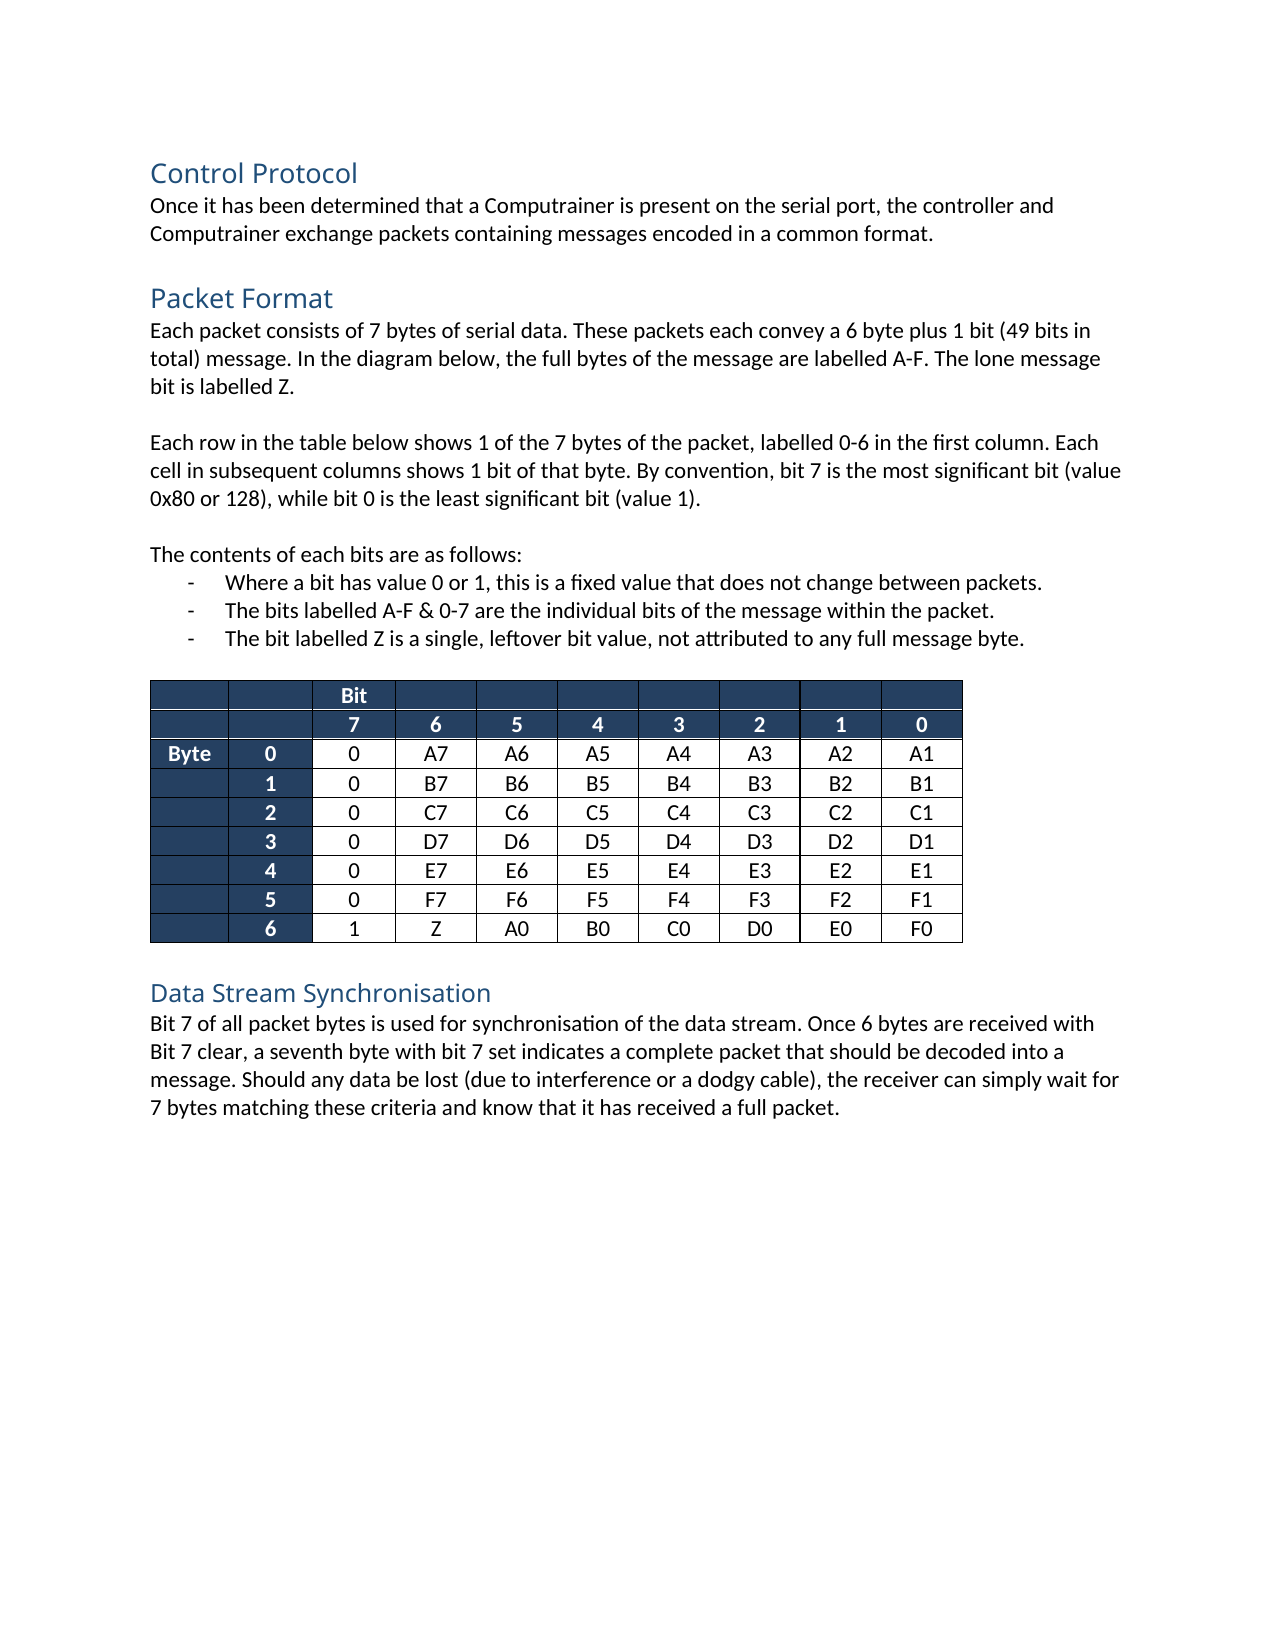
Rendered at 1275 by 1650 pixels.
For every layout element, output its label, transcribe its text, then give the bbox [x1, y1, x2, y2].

table_header [720, 681, 799, 709]
table_cell B1 [882, 769, 962, 797]
table_header Bit [313, 681, 395, 709]
table_cell [151, 856, 228, 884]
table_cell 0 [313, 856, 395, 884]
table_cell D6 [477, 827, 557, 855]
table_cell E3 [720, 856, 799, 884]
table_cell F1 [882, 885, 962, 913]
table_cell 3 [639, 711, 719, 738]
table_cell 0 [313, 769, 395, 797]
table_cell 2 [229, 798, 312, 826]
table_cell B0 [558, 914, 638, 942]
table_cell B7 [396, 769, 476, 797]
table_cell A1 [882, 740, 962, 768]
table_cell 7 [313, 711, 395, 738]
text The contents of each bits are as follows: [150, 540, 1125, 568]
table_header [558, 681, 638, 709]
table_cell C4 [639, 798, 719, 826]
table_cell C7 [396, 798, 476, 826]
table_cell 0 [313, 740, 395, 768]
table_cell C6 [477, 798, 557, 826]
table_cell A4 [639, 740, 719, 768]
table_cell E2 [801, 856, 881, 884]
table_cell A7 [396, 740, 476, 768]
subtitle Data Stream Synchronisation [150, 975, 1125, 1009]
table_header [639, 681, 719, 709]
table_cell 5 [477, 711, 557, 738]
table_cell C3 [720, 798, 799, 826]
table_cell A5 [558, 740, 638, 768]
subtitle Packet Format [150, 279, 1125, 316]
table_header [151, 681, 228, 709]
text Bit 7 of all packet bytes is used for synchronisation of the data stream. Once 6 bytes are received with Bit 7 clear, a seventh byte with bit 7 set indicates a complete packet that should be decoded into a message. Should any data be lost (due to interference or a dodgy cable), the receiver can simply wait for 7 bytes matching these criteria and know that it has received a full packet. [150, 1009, 1125, 1121]
table_cell D7 [396, 827, 476, 855]
table_cell C2 [801, 798, 881, 826]
table_cell 0 [229, 740, 312, 768]
table_cell D2 [801, 827, 881, 855]
table_cell [151, 885, 228, 913]
table_cell E4 [639, 856, 719, 884]
table_cell F6 [477, 885, 557, 913]
table_cell F3 [720, 885, 799, 913]
table_cell 5 [229, 885, 312, 913]
table_cell 4 [558, 711, 638, 738]
table_cell A0 [477, 914, 557, 942]
table_cell A2 [801, 740, 881, 768]
table_cell E1 [882, 856, 962, 884]
table_cell F7 [396, 885, 476, 913]
list The bits labelled A-F & 0-7 are the individual bits of the message within the packet. [187, 596, 1125, 624]
table_header [882, 681, 962, 709]
table_cell 0 [313, 798, 395, 826]
table_cell D1 [882, 827, 962, 855]
subtitle Control Protocol [150, 154, 1125, 191]
table_cell [151, 827, 228, 855]
table_cell B5 [558, 769, 638, 797]
table_cell [151, 914, 228, 942]
table_header [396, 681, 476, 709]
table_cell [151, 711, 228, 738]
table_header [801, 681, 881, 709]
table_header [229, 681, 312, 709]
table_cell 0 [313, 885, 395, 913]
table_cell A3 [720, 740, 799, 768]
table_cell 0 [313, 827, 395, 855]
table_cell E5 [558, 856, 638, 884]
table_cell B6 [477, 769, 557, 797]
table_cell F0 [882, 914, 962, 942]
table_cell 1 [801, 711, 881, 738]
table_cell [151, 798, 228, 826]
table_cell Z [396, 914, 476, 942]
text Once it has been determined that a Computrainer is present on the serial port, the controller and Computrainer exchange packets containing messages encoded in a common format. [150, 191, 1125, 247]
table_cell 0 [882, 711, 962, 738]
table_cell E6 [477, 856, 557, 884]
table_cell A6 [477, 740, 557, 768]
table_cell C0 [639, 914, 719, 942]
table_cell 2 [720, 711, 799, 738]
text Each row in the table below shows 1 of the 7 bytes of the packet, labelled 0-6 in the first column. Each cell in subsequent columns shows 1 bit of that byte. By convention, bit 7 is the most significant bit (value 0x80 or 128), while bit 0 is the least significant bit (value 1). [150, 428, 1125, 512]
table_cell B4 [639, 769, 719, 797]
table_cell D4 [639, 827, 719, 855]
table_cell E7 [396, 856, 476, 884]
table_cell C1 [882, 798, 962, 826]
table_header [477, 681, 557, 709]
list The bit labelled Z is a single, leftover bit value, not attributed to any full message byte. [187, 624, 1125, 652]
table_cell B3 [720, 769, 799, 797]
table_cell C5 [558, 798, 638, 826]
table_cell B2 [801, 769, 881, 797]
table_cell F5 [558, 885, 638, 913]
table_cell F4 [639, 885, 719, 913]
table_cell 1 [229, 769, 312, 797]
table_cell Byte [151, 740, 228, 768]
table_cell E0 [801, 914, 881, 942]
table_cell D0 [720, 914, 799, 942]
table_cell [229, 711, 312, 738]
text Each packet consists of 7 bytes of serial data. These packets each convey a 6 byte plus 1 bit (49 bits in total) message. In the diagram below, the full bytes of the message are labelled A-F. The lone message bit is labelled Z. [150, 316, 1125, 400]
list Where a bit has value 0 or 1, this is a fixed value that does not change between packets. [187, 568, 1125, 596]
table_cell F2 [801, 885, 881, 913]
table_cell 6 [229, 914, 312, 942]
table_cell D3 [720, 827, 799, 855]
table_cell D5 [558, 827, 638, 855]
table_cell 3 [229, 827, 312, 855]
table_cell 6 [396, 711, 476, 738]
table_cell 1 [313, 914, 395, 942]
table_cell [151, 769, 228, 797]
table_cell 4 [229, 856, 312, 884]
